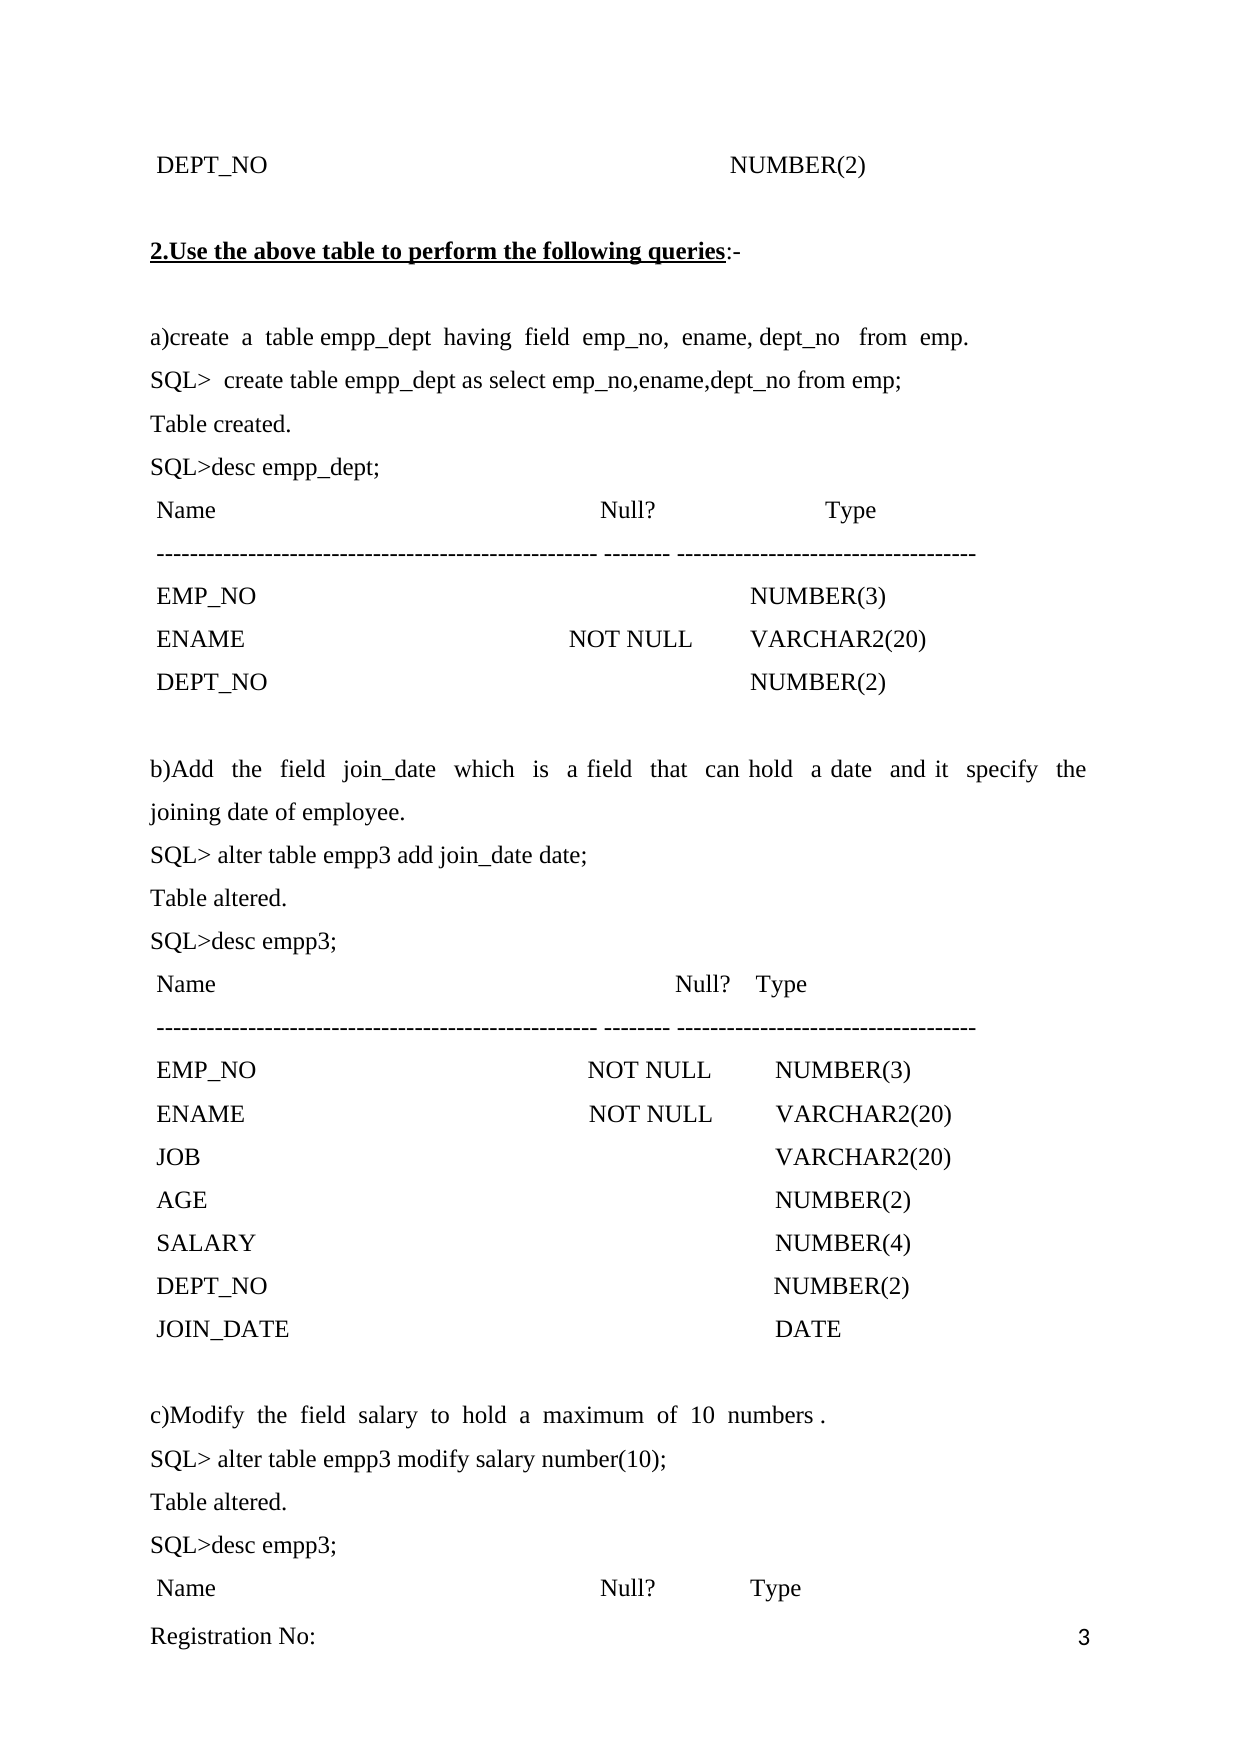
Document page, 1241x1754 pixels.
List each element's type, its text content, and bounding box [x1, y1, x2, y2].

text DEPT_NO NUMBER(2) [150, 667, 1090, 696]
text ----------------------------------------------------- -------- ------------------------------------ [150, 538, 1090, 567]
text 2.Use the above table to perform the following queries:- [150, 236, 1090, 265]
text SQL> alter table empp3 add join_date date; [150, 840, 1090, 869]
text SQL> alter table empp3 modify salary number(10); [150, 1444, 1090, 1472]
text EMP_NO NOT NULL NUMBER(3) [150, 1056, 1090, 1084]
text c)Modify the field salary to hold a maximum of 10 numbers . [150, 1401, 1090, 1429]
text SQL>desc empp3; [150, 926, 1090, 955]
text Table created. [150, 409, 1090, 437]
text JOIN_DATE DATE [150, 1314, 1090, 1343]
text SQL>desc empp_dept; [150, 452, 1090, 481]
text JOB VARCHAR2(20) [150, 1142, 1090, 1171]
text ENAME NOT NULL VARCHAR2(20) [150, 1099, 1090, 1127]
text Table altered. [150, 883, 1090, 912]
text SALARY NUMBER(4) [150, 1228, 1090, 1257]
text DEPT_NO NUMBER(2) [150, 1271, 1090, 1300]
text DEPT_NO NUMBER(2) [150, 150, 1090, 179]
text AGE NUMBER(2) [150, 1185, 1090, 1214]
text b)Add the field join_date which is a field that can hold a date and it specify the joining date of employee. [150, 754, 1090, 826]
text ----------------------------------------------------- -------- ------------------------------------ [150, 1012, 1090, 1041]
text EMP_NO NUMBER(3) [150, 581, 1090, 610]
text SQL>desc empp3; [150, 1530, 1090, 1559]
text Table altered. [150, 1487, 1090, 1516]
text Name Null? Type [150, 969, 1090, 998]
text Name Null? Type [150, 1573, 1090, 1602]
text SQL> create table empp_dept as select emp_no,ename,dept_no from emp; [150, 366, 1090, 394]
text a)create a table empp_dept having field emp_no, ename, dept_no from emp. [150, 322, 1090, 351]
text ENAME NOT NULL VARCHAR2(20) [150, 624, 1090, 653]
text Name Null? Type [150, 495, 1090, 524]
